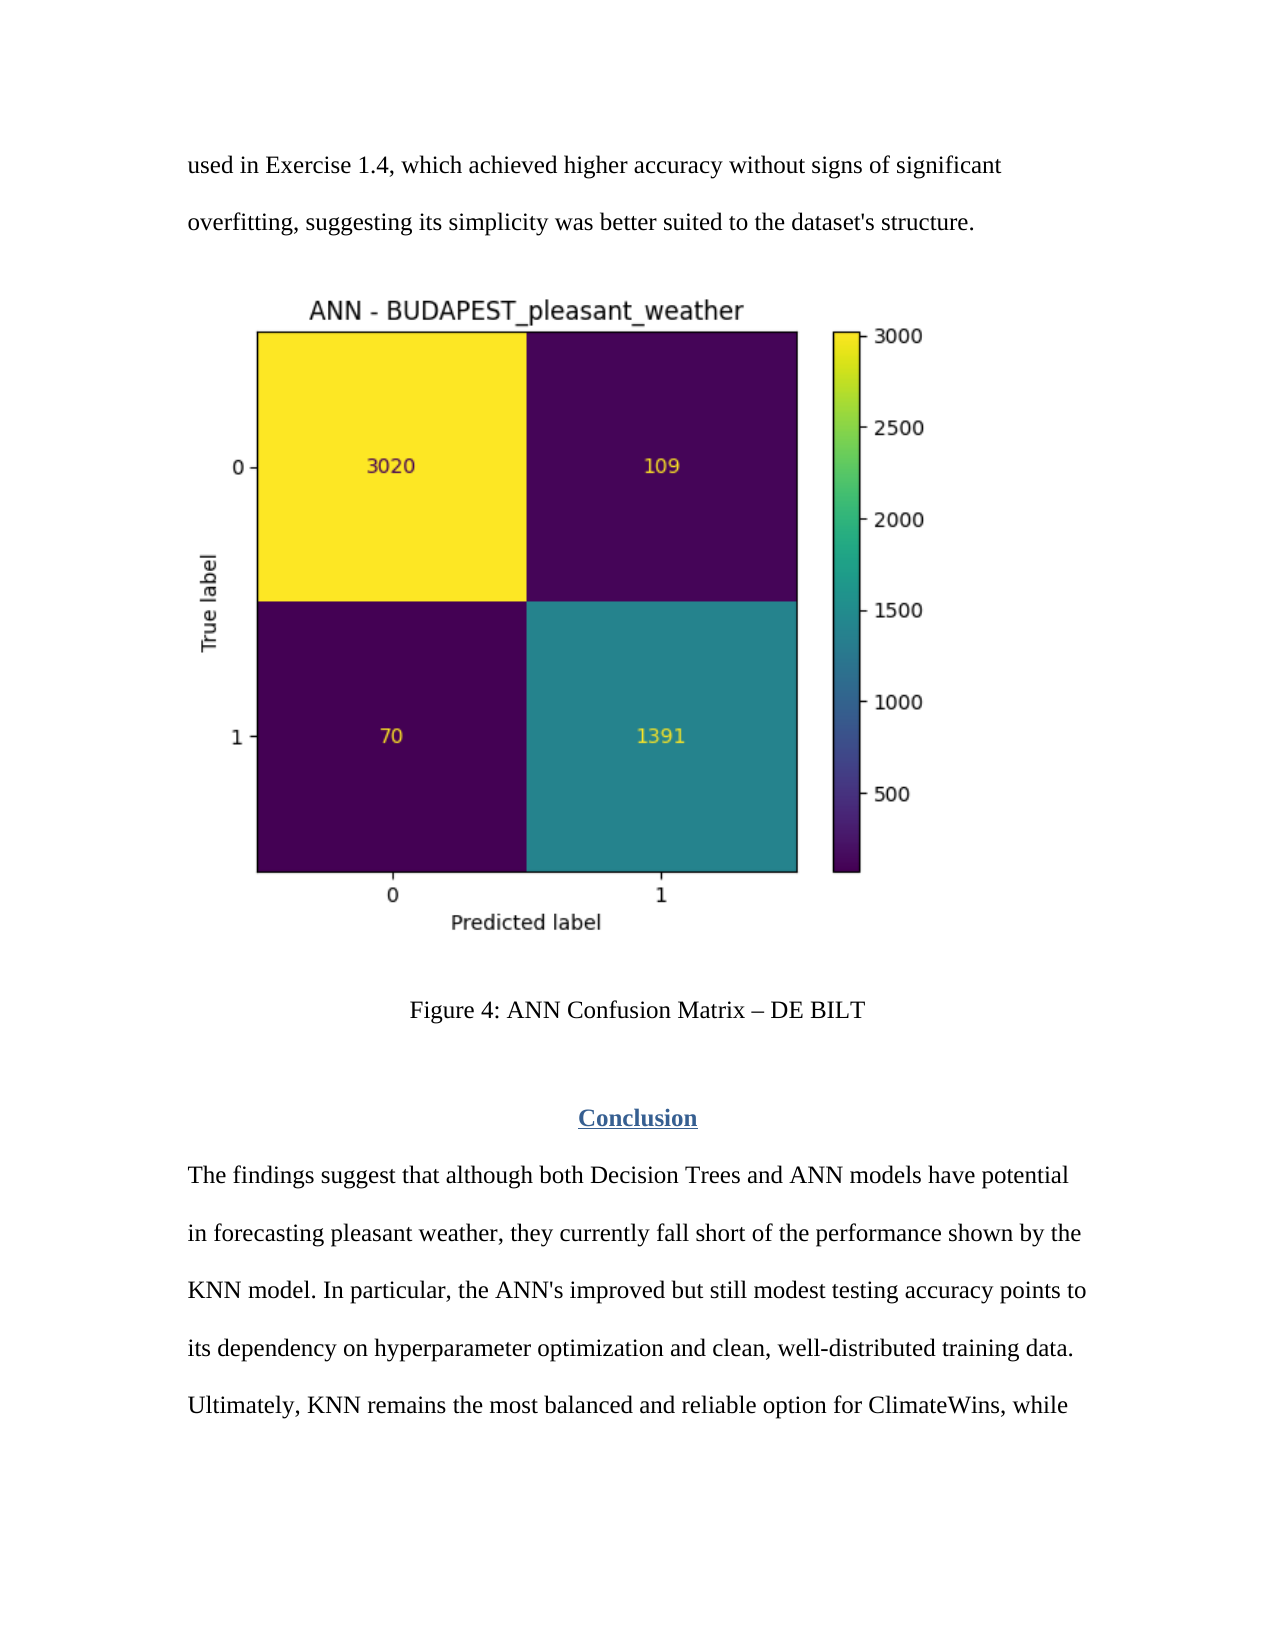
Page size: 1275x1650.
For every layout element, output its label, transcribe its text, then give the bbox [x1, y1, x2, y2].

text Figure 4: ANN Confusion Matrix – DE BILT [187, 996, 1087, 1024]
picture [187, 285, 938, 949]
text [187, 150, 1087, 236]
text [187, 1161, 1087, 1419]
subtitle Conclusion [187, 1103, 1087, 1132]
